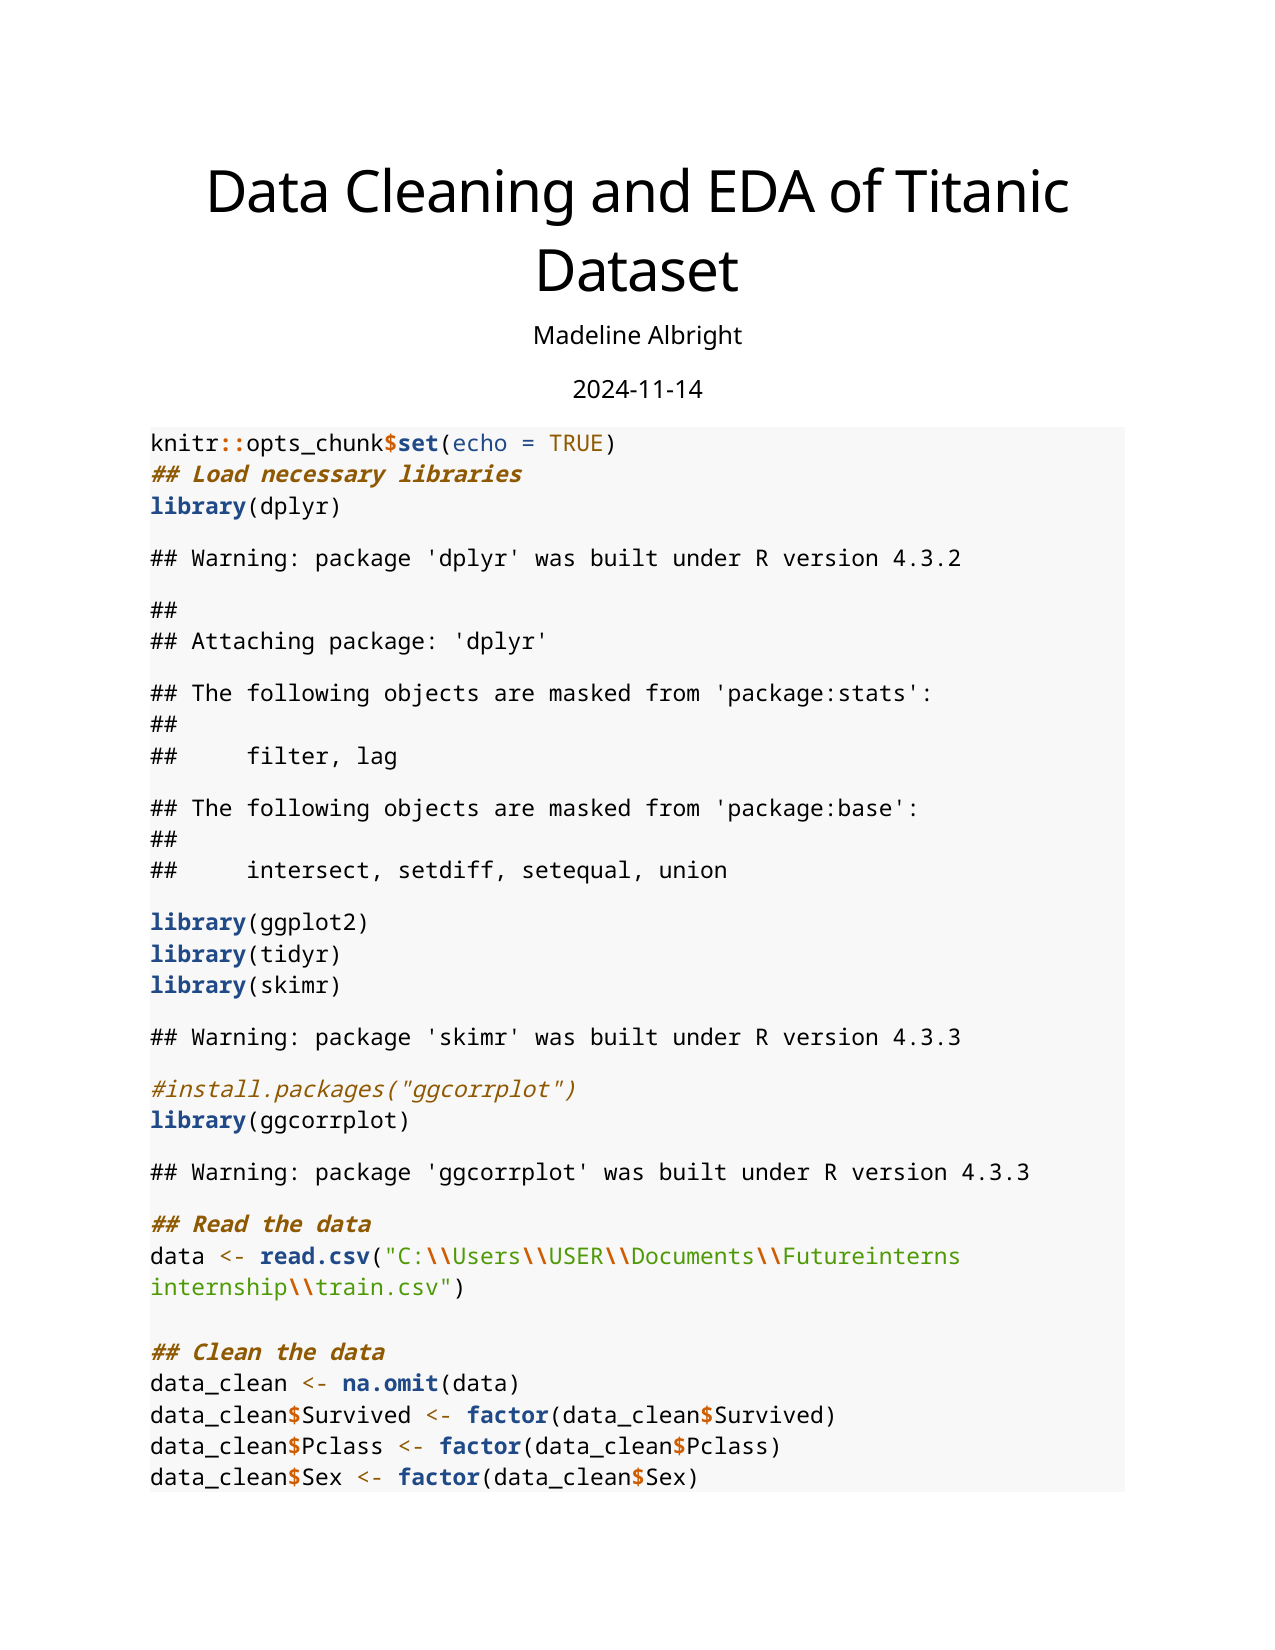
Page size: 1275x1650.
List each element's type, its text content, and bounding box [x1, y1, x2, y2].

text ## The following objects are masked from 'package:stats': ## ## filter, lag [150, 677, 1125, 771]
text ## Warning: package 'dplyr' was built under R version 4.3.2 [150, 542, 1125, 573]
title Data Cleaning and EDA of Titanic Dataset [150, 150, 1125, 309]
text knitr::opts_chunk$set(echo = TRUE) ## Load necessary libraries library(dplyr) [150, 427, 1125, 521]
text Madeline Albright [150, 317, 1125, 351]
text 2024-11-14 [150, 372, 1125, 406]
text ## Warning: package 'ggcorrplot' was built under R version 4.3.3 [150, 1156, 1125, 1187]
text ## The following objects are masked from 'package:base': ## ## intersect, setdiff, setequal, union [150, 792, 1125, 885]
text library(ggplot2) library(tidyr) library(skimr) [150, 906, 1125, 1000]
text ## Warning: package 'skimr' was built under R version 4.3.3 [150, 1021, 1125, 1052]
text ## ## Attaching package: 'dplyr' [150, 594, 1125, 656]
text #install.packages("ggcorrplot") library(ggcorrplot) [411, 1073, 1125, 1135]
